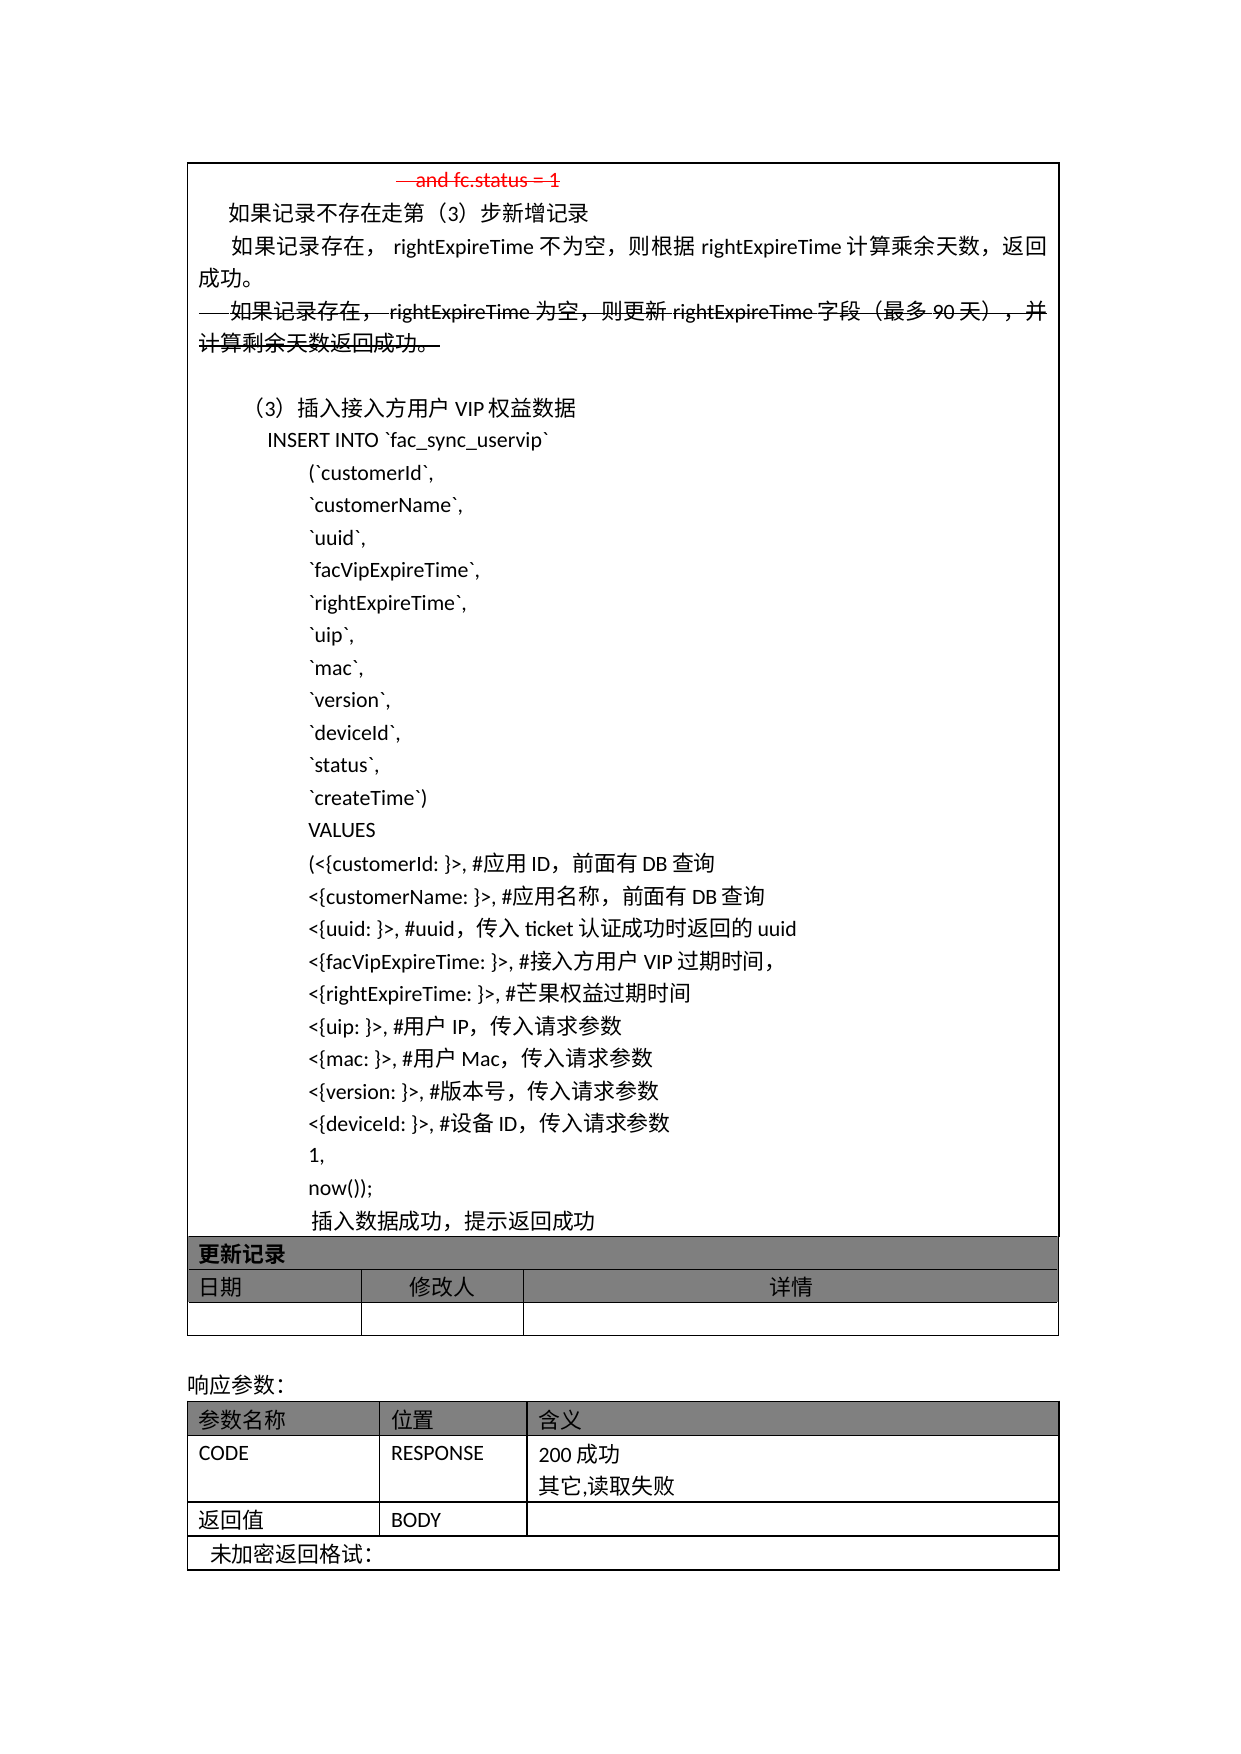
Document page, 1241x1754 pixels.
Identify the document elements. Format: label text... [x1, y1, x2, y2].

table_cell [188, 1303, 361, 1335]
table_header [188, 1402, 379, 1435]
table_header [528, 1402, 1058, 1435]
text 响应参数： [187, 1368, 1053, 1401]
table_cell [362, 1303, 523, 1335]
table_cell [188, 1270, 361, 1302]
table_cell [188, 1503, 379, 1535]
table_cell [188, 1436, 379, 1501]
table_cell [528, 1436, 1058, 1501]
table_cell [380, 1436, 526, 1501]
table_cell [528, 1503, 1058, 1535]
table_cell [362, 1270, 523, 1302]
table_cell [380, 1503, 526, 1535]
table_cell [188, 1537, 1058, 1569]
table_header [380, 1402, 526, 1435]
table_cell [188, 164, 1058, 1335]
